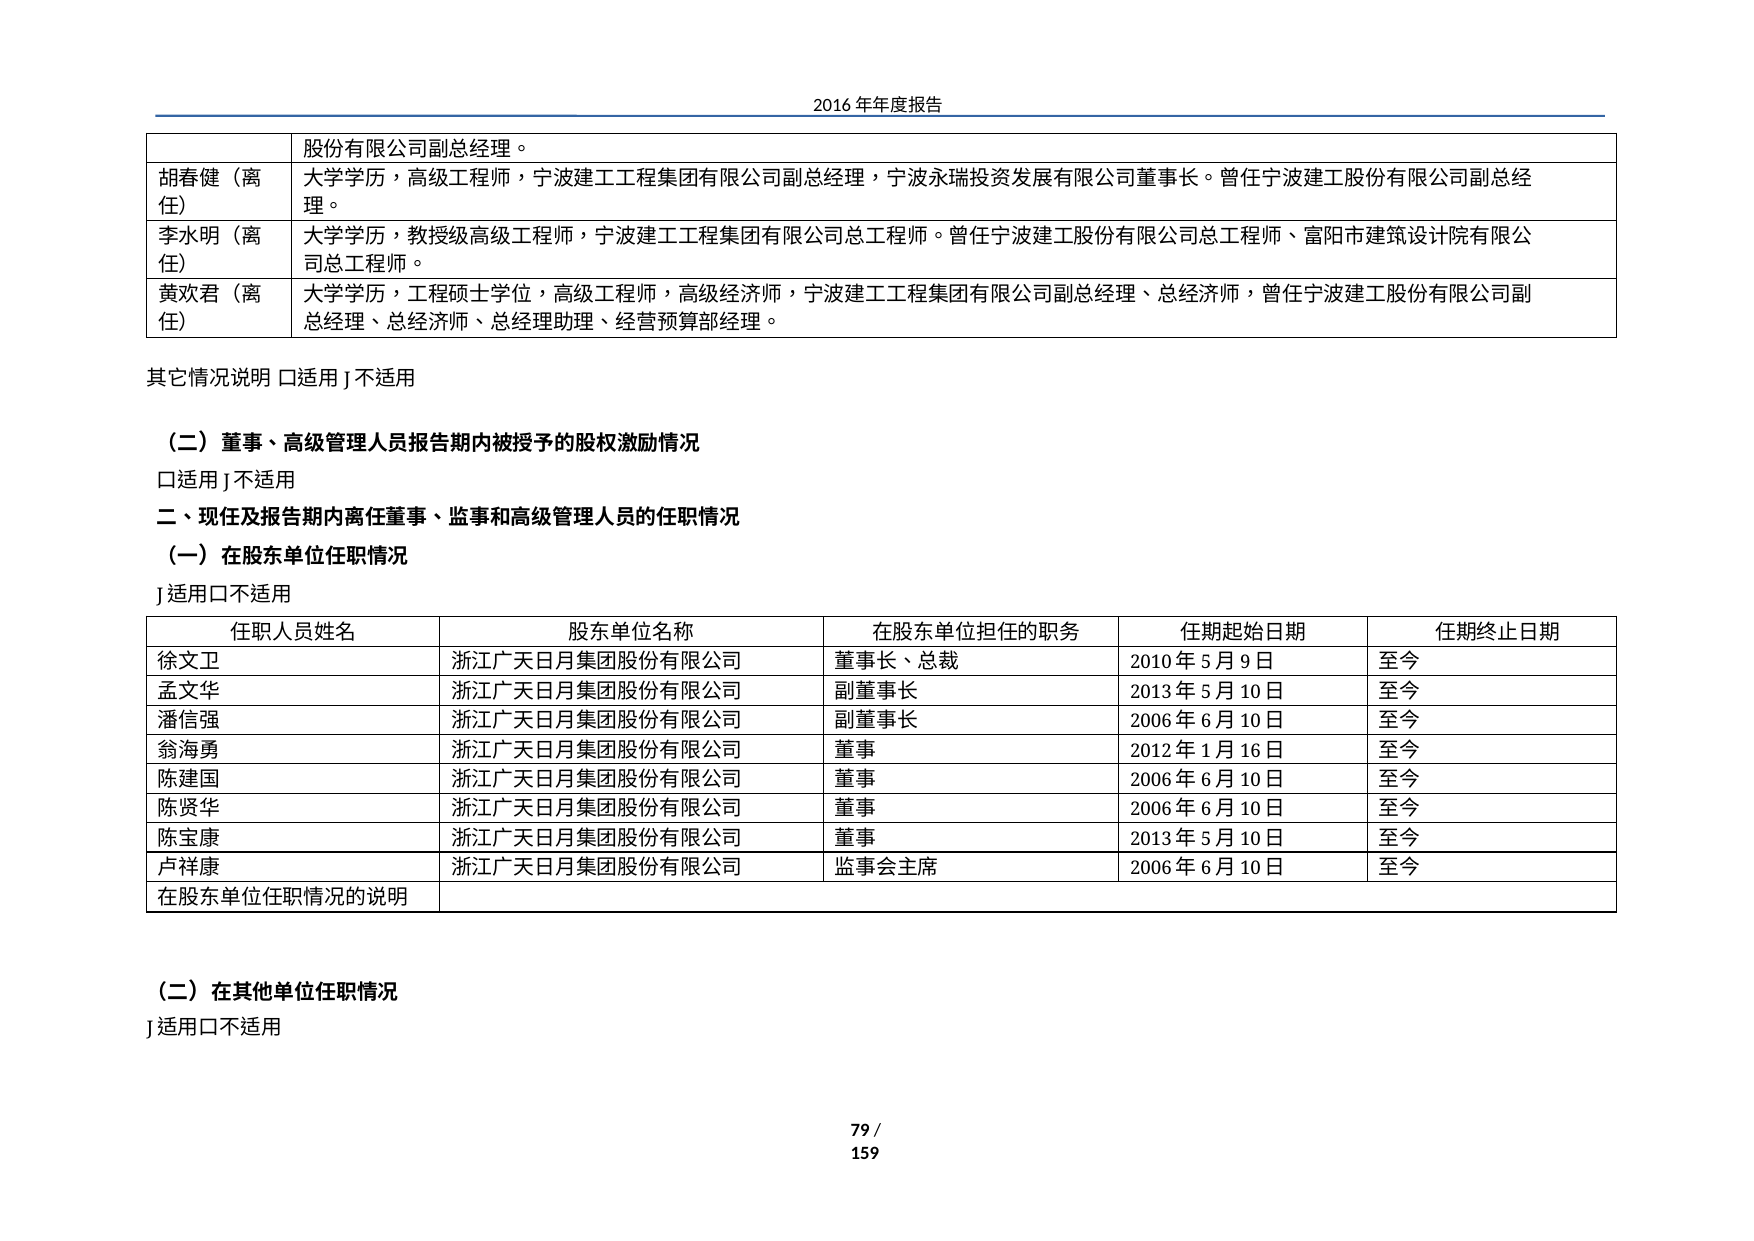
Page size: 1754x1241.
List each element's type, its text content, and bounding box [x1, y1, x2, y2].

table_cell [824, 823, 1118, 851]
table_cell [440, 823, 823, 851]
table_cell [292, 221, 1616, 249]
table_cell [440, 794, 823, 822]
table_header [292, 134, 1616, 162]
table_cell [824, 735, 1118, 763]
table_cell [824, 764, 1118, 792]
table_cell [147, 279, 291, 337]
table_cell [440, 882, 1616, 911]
text 口适用J不适用 [156, 466, 1616, 494]
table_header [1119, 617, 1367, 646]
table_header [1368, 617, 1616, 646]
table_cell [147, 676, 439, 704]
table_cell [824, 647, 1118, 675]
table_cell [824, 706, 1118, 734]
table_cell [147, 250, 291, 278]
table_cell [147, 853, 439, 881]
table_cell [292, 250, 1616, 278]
text （一）在股东单位任职情况 [156, 539, 1616, 570]
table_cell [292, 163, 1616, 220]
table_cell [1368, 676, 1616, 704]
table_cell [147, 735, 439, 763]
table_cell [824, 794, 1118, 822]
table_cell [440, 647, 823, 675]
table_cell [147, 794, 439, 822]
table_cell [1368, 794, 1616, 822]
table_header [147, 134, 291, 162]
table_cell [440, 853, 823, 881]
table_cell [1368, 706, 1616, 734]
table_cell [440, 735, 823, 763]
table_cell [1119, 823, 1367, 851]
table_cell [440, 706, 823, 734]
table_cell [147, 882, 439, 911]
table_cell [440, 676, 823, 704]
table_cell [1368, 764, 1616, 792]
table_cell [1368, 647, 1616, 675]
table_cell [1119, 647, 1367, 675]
text （二）在其他单位任职情况 [146, 975, 1616, 1006]
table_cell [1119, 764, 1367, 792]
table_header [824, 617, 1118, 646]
text J适用口不适用 [156, 579, 1616, 607]
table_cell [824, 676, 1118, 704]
text 二、现任及报告期内离任董事、监事和高级管理人员的任职情况 [156, 502, 1616, 531]
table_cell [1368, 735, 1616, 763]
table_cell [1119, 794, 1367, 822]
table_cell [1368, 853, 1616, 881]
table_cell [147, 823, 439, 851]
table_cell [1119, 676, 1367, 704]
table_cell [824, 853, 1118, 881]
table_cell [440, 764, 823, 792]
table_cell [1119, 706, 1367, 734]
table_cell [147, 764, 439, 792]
text （二）董事、高级管理人员报告期内被授予的股权激励情况 [156, 426, 1616, 457]
text J适用口不适用 [146, 1012, 1616, 1041]
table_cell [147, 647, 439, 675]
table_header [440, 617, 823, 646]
text 其它情况说明 口适用J不适用 [146, 363, 1616, 391]
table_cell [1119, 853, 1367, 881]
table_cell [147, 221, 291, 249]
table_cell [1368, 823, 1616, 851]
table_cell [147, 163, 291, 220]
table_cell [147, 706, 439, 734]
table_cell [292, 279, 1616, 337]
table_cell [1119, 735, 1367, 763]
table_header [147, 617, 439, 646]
